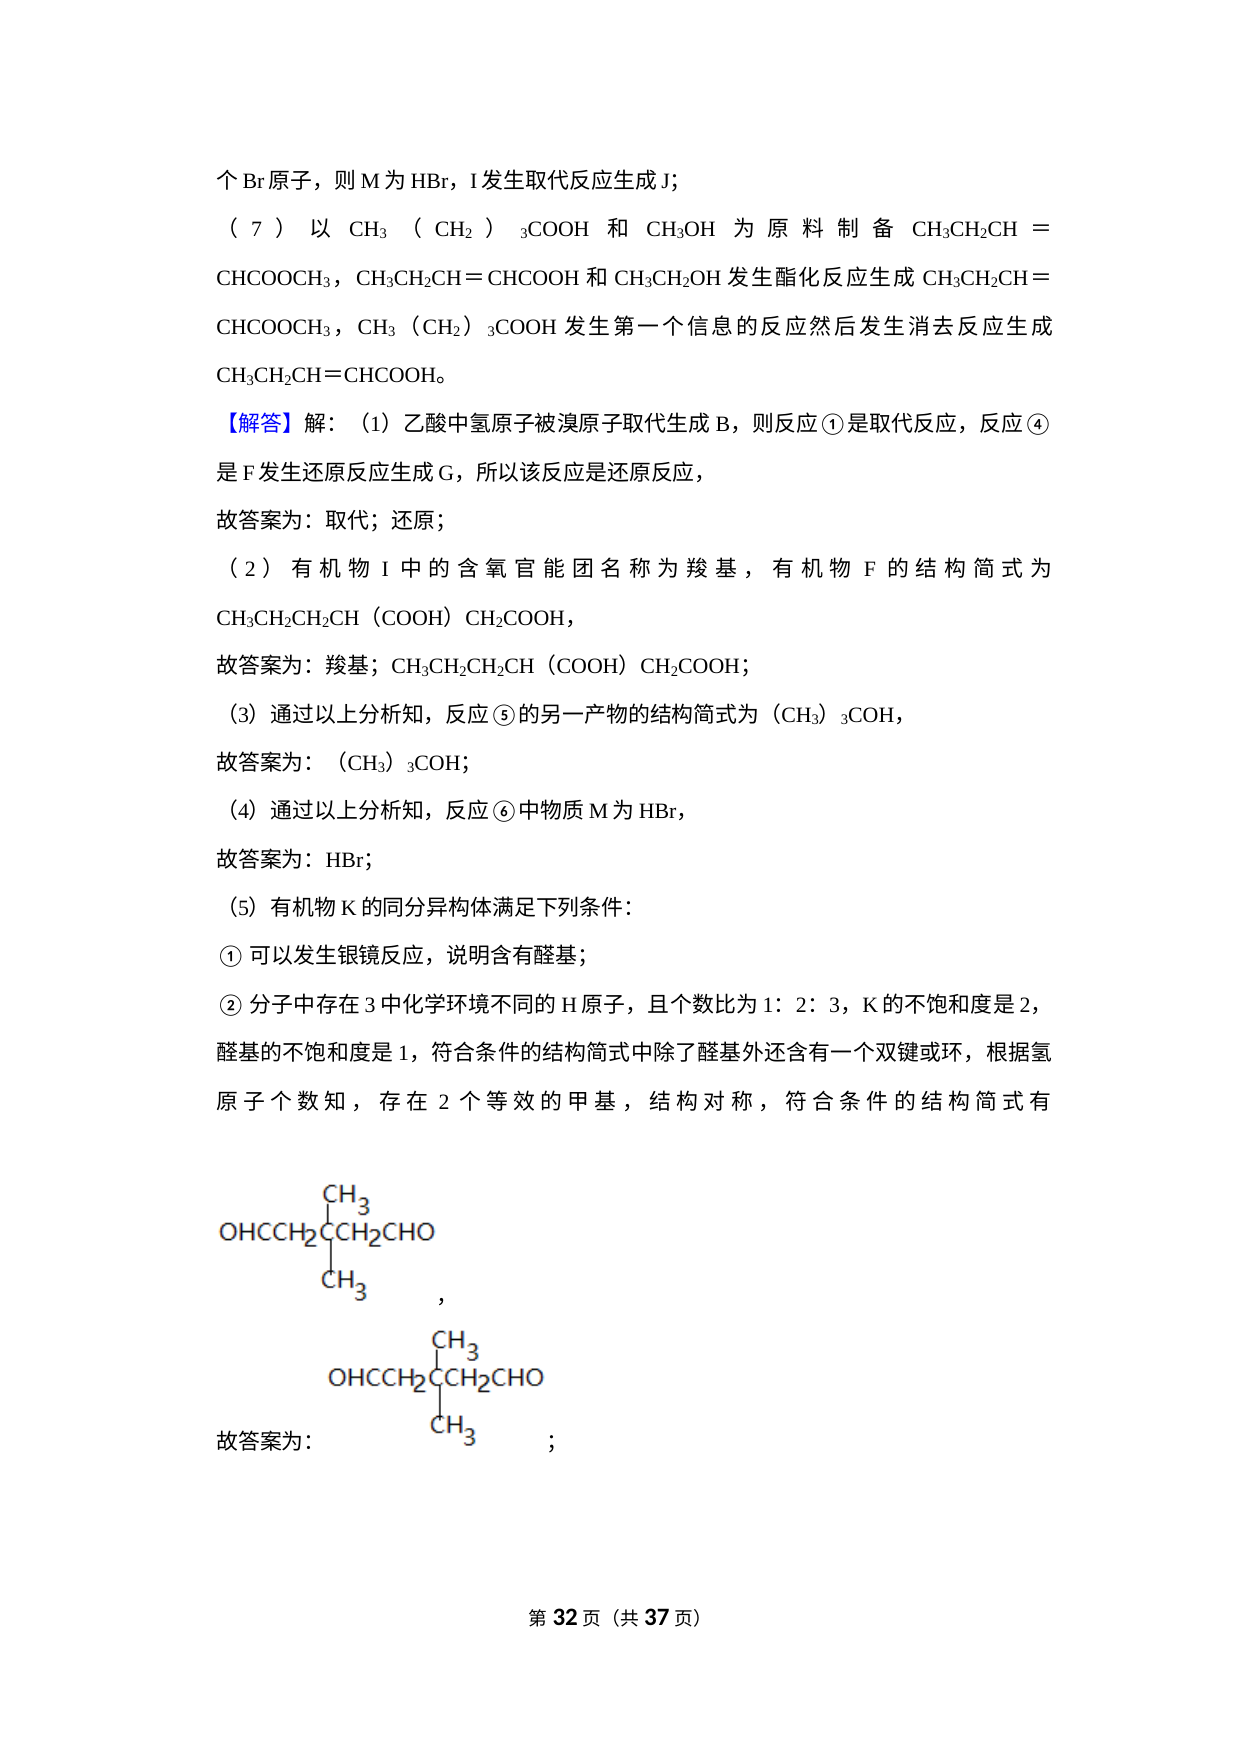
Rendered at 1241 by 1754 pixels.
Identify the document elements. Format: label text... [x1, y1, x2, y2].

text （3）通过以上分析知，反应⑤的另一产物的结构简式为（CH3）3COH， [216, 696, 1053, 729]
text （2）有机物I中的含氧官能团名称为羧基，有机物F的结构简式为CH3CH2CH2CH（COOH）CH2COOH， [216, 551, 1053, 632]
text 故答案为：（CH3）3COH； [216, 744, 1053, 777]
text ②分子中存在3中化学环境不同的H原子，且个数比为1：2：3，K的不饱和度是2，醛基的不饱和度是1，符合条件的结构简式中除了醛基外还含有一个双键或环，根据氢原子个数知，存在2个等效的甲基，结构对称，符合条件的结构简式有， [216, 986, 1053, 1311]
text （7）以CH3（CH2）3COOH和CH3OH为原料制备CH3CH2CH＝CHCOOCH3，CH3CH2CH＝CHCOOH和CH3CH2OH发生酯化反应生成CH3CH2CH＝CHCOOCH3，CH3（CH2）3COOH发生第一个信息的反应然后发生消去反应生成CH3CH2CH＝CHCOOH。 [216, 211, 1053, 389]
picture [325, 1328, 546, 1449]
text （5）有机物K的同分异构体满足下列条件： [216, 889, 1053, 922]
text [216, 162, 1053, 195]
text 故答案为：HBr； [216, 841, 1053, 874]
text 【解答】解：（1）乙酸中氢原子被溴原子取代生成B，则反应①是取代反应，反应④是F发生还原反应生成G，所以该反应是还原反应， [216, 405, 1053, 487]
text 故答案为：； [216, 1327, 1053, 1457]
text ①可以发生银镜反应，说明含有醛基； [216, 938, 1053, 970]
text 故答案为：羧基；CH3CH2CH2CH（COOH）CH2COOH； [216, 648, 1053, 680]
text 故答案为：取代；还原； [216, 502, 1053, 535]
picture [216, 1182, 437, 1304]
text （4）通过以上分析知，反应⑥中物质M为HBr， [216, 793, 1053, 825]
